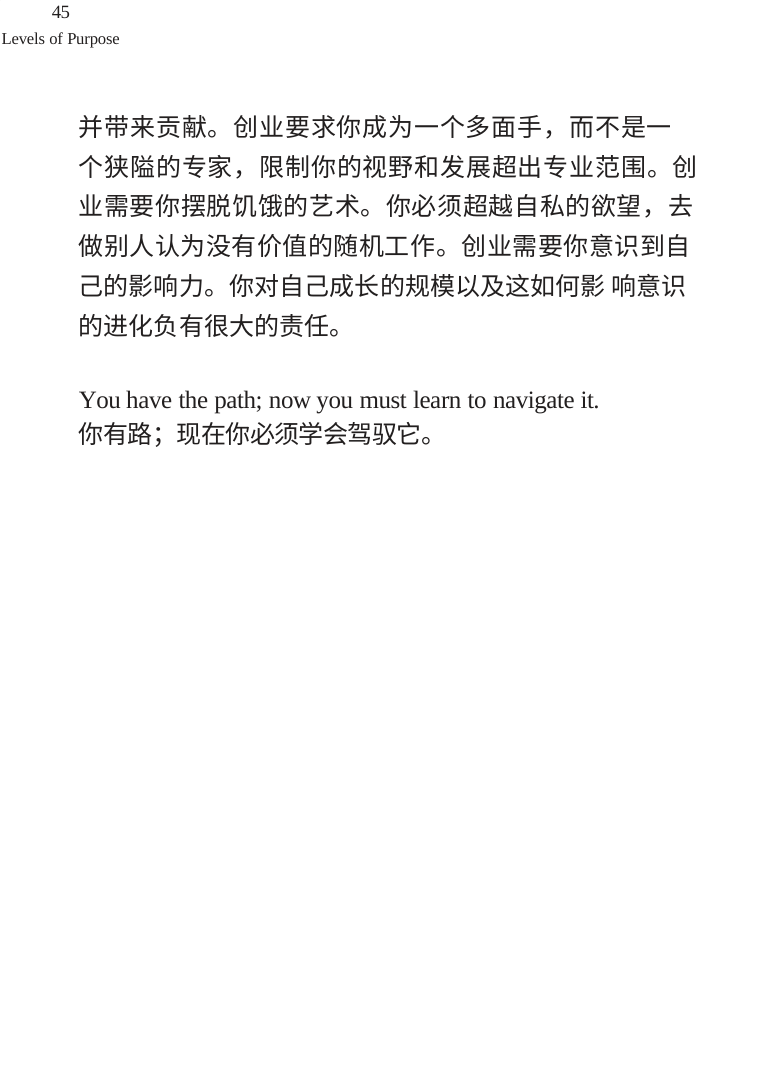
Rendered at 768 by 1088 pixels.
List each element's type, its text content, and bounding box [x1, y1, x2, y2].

text 你有路；现在你必须学会驾驭它。 [78, 414, 730, 450]
text 并带来贡献。创业要求你成为一个多面手，而不是一 个狭隘的专家，限制你的视野和发展超出专业范围。创业需要你摆脱饥饿的艺术。你必须超越自私的欲望，去做别人认为没有价值的随机工作。创业需要你意识到自己的影响力。你对自己成长的规模以及这如何影 响意识的进化负有很大的责任。 [78, 107, 700, 342]
text You have the path; now you must learn to navigate it. [78, 385, 730, 414]
